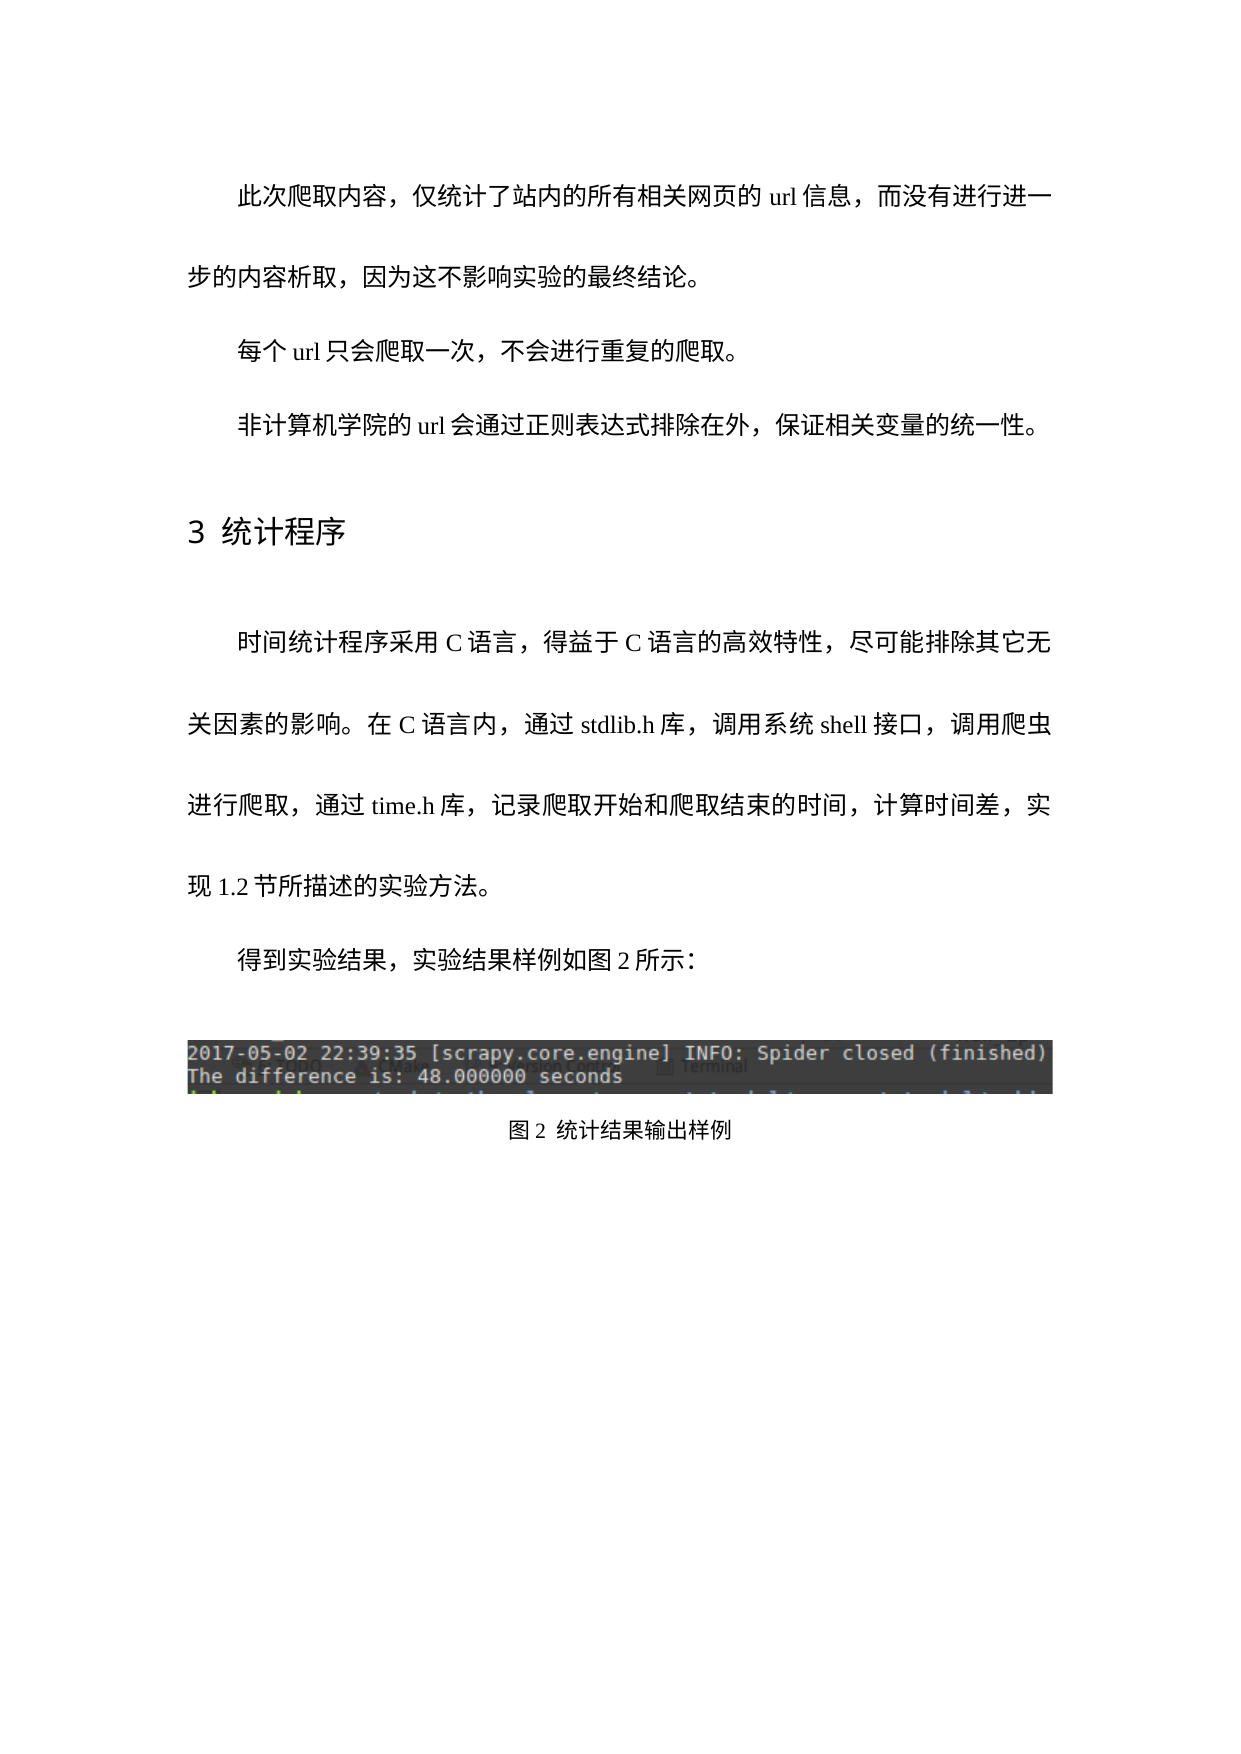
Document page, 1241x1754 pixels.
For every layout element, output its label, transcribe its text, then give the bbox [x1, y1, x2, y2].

text 非计算机学院的url会通过正则表达式排除在外，保证相关变量的统一性。 [187, 391, 1053, 456]
text 此次爬取内容，仅统计了站内的所有相关网页的url信息，而没有进行进一步的内容析取，因为这不影响实验的最终结论。 [187, 162, 1053, 308]
text 得到实验结果，实验结果样例如图2所示： [187, 926, 1053, 991]
text 3 统计程序 [187, 498, 1053, 563]
text 每个url只会爬取一次，不会进行重复的爬取。 [187, 317, 1053, 382]
text 时间统计程序采用C语言，得益于C语言的高效特性，尽可能排除其它无关因素的影响。在C语言内，通过stdlib.h库，调用系统shell接口，调用爬虫进行爬取，通过time.h库，记录爬取开始和爬取结束的时间，计算时间差，实现1.2节所描述的实验方法。 [187, 608, 1053, 917]
text 图2 统计结果输出样例 [187, 1112, 1053, 1145]
picture [187, 1040, 1053, 1094]
